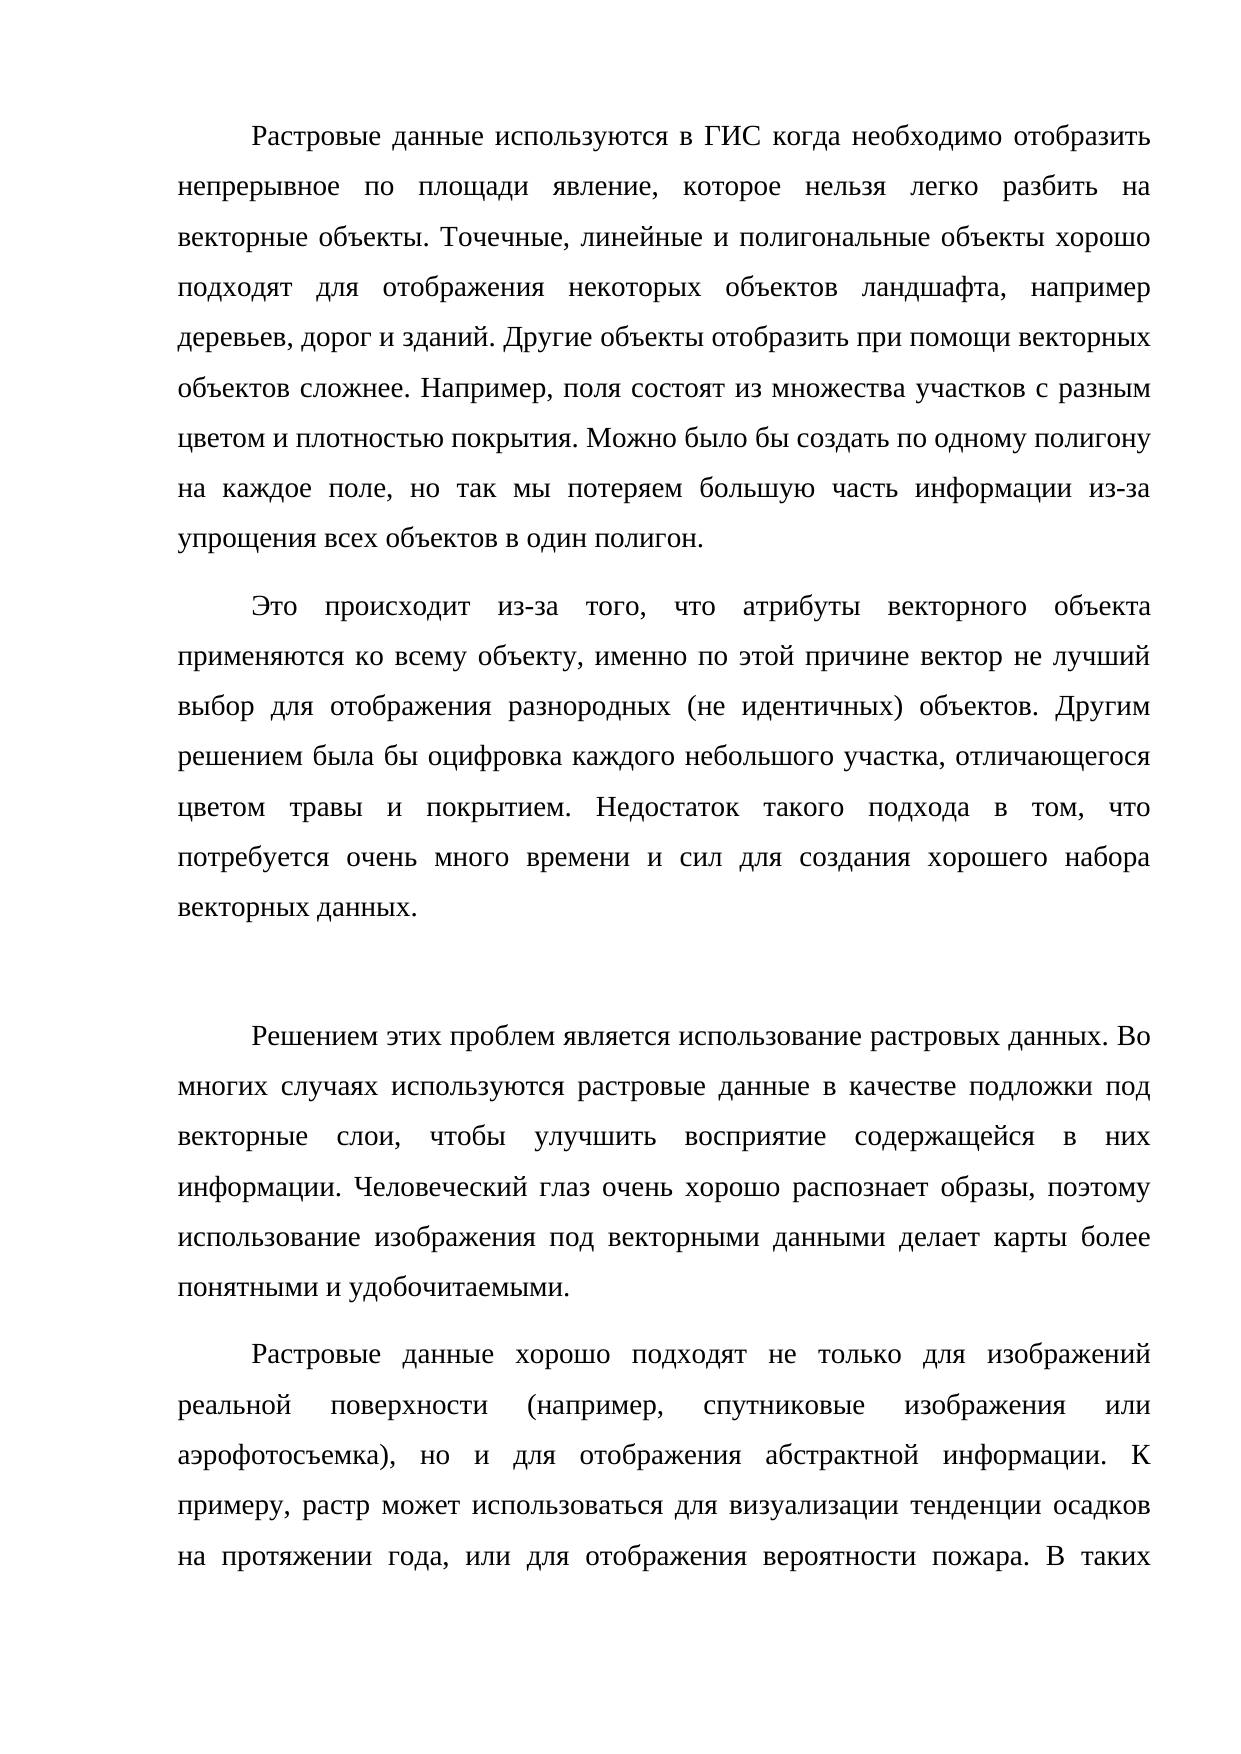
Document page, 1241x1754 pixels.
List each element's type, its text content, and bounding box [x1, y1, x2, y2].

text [177, 1336, 1152, 1571]
text Решением этих проблем является использование растровых данных. Во многих случаях используются растровые данные в качестве подложки под векторные слои, чтобы улучшить восприятие содержащейся в них информации. Человеческий глаз очень хорошо распознает образы, поэтому использование изображения под векторными данными делает карты более понятными и удобочитаемыми. [177, 1018, 1152, 1303]
text Растровые данные используются в ГИС когда необходимо отобразить непрерывное по площади явление, которое нельзя легко разбить на векторные объекты. Точечные, линейные и полигональные объекты хорошо подходят для отображения некоторых объектов ландшафта, например деревьев, дорог и зданий. Другие объекты отобразить при помощи векторных объектов сложнее. Например, поля состоят из множества участков с разным цветом и плотностью покрытия. Можно было бы создать по одному полигону на каждое поле, но так мы потеряем большую часть информации из-за упрощения всех объектов в один полигон. [177, 118, 1152, 554]
text Это происходит из-за того, что атрибуты векторного объекта применяются ко всему объекту, именно по этой причине вектор не лучший выбор для отображения разнородных (не идентичных) объектов. Другим решением была бы оцифровка каждого небольшого участка, отличающегося цветом травы и покрытием. Недостаток такого подхода в том, что потребуется очень много времени и сил для создания хорошего набора векторных данных. [177, 588, 1152, 923]
